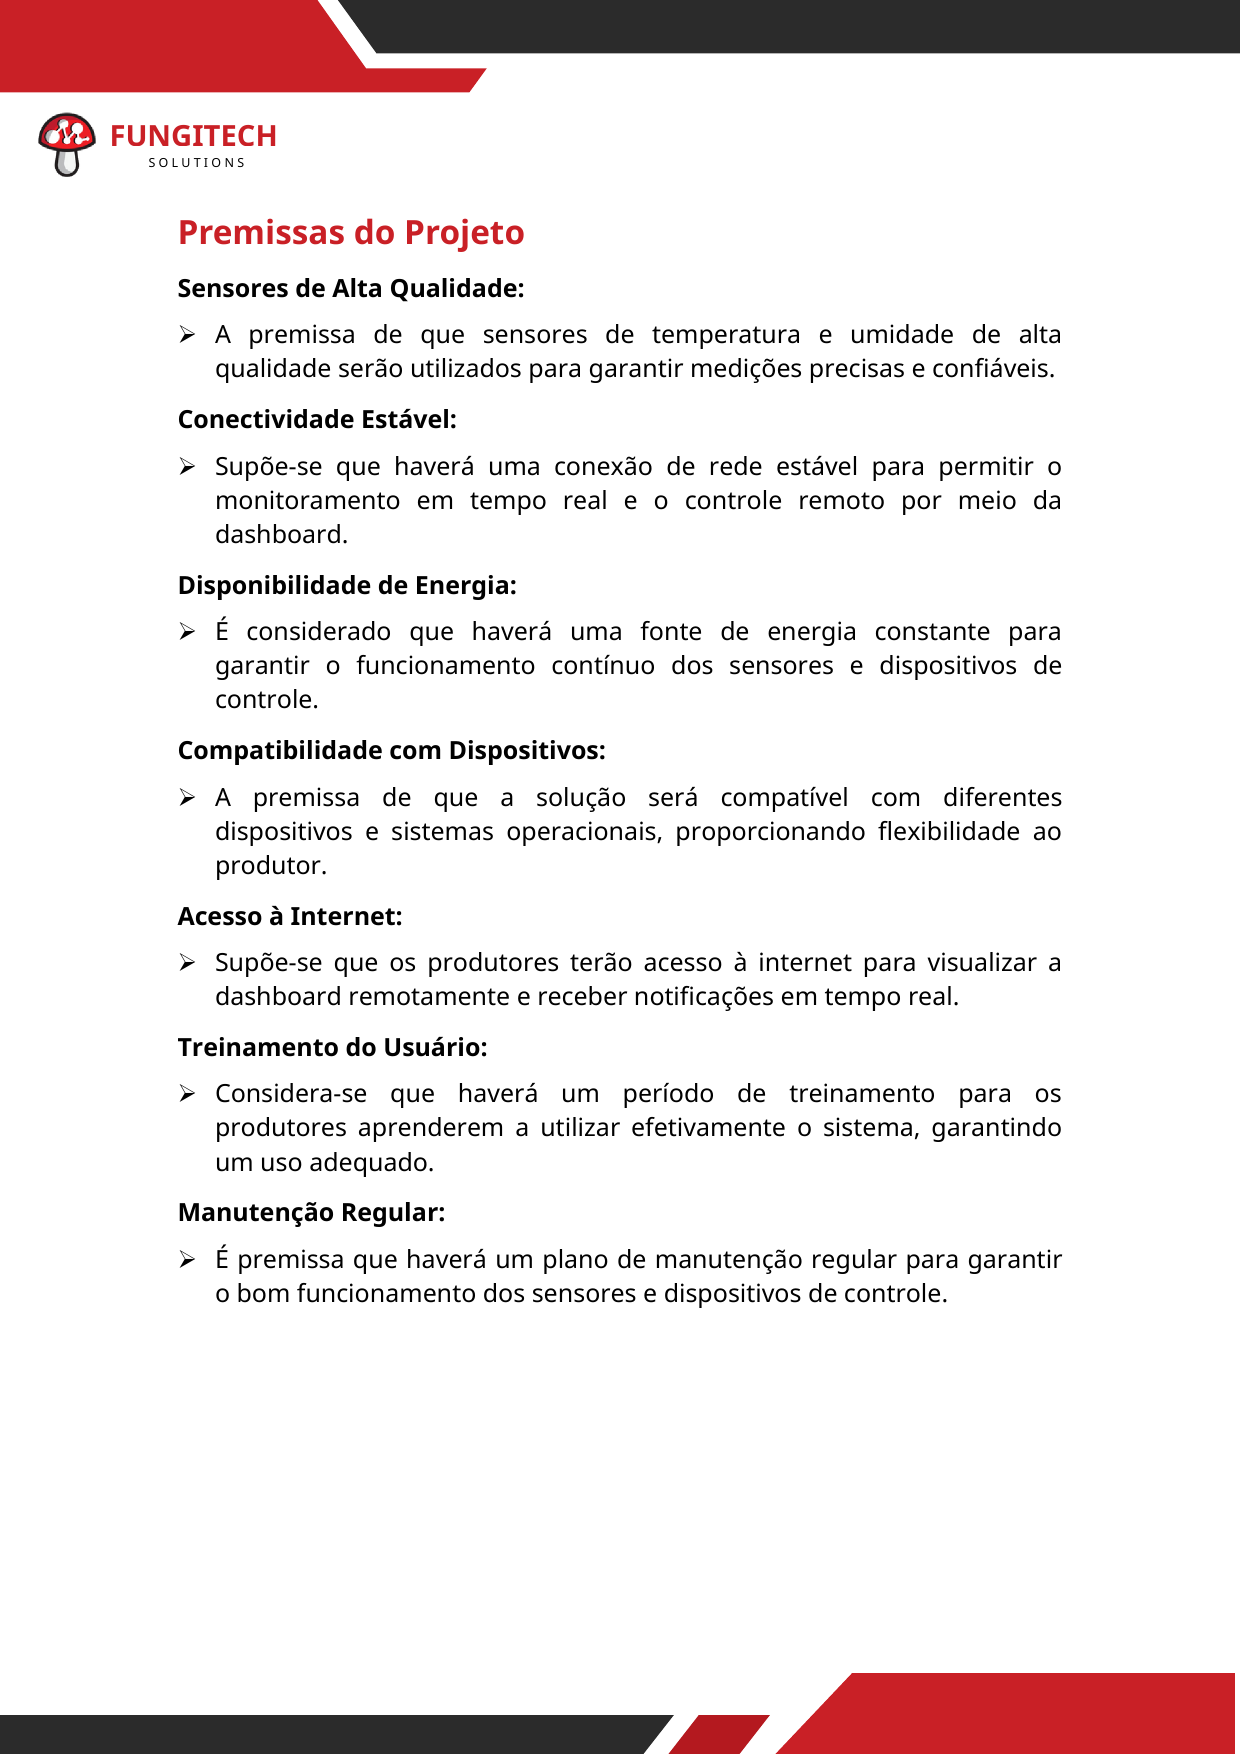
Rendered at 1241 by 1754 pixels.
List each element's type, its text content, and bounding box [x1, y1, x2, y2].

list É premissa que haverá um plano de manutenção regular para garantir o bom funcionamento dos sensores e dispositivos de controle. [177, 1241, 1063, 1309]
list Supõe-se que os produtores terão acesso à internet para visualizar a dashboard remotamente e receber notificações em tempo real. [177, 945, 1063, 1013]
list A premissa de que a solução será compatível com diferentes dispositivos e sistemas operacionais, proporcionando flexibilidade ao produtor. [177, 779, 1063, 881]
subtitle Premissas do Projeto [177, 148, 1063, 254]
text Acesso à Internet: [177, 898, 1063, 932]
list A premissa de que sensores de temperatura e umidade de alta qualidade serão utilizados para garantir medições precisas e confiáveis. [177, 317, 1063, 385]
text Treinamento do Usuário: [177, 1029, 1063, 1063]
text Manutenção Regular: [177, 1195, 1063, 1229]
list Supõe-se que haverá uma conexão de rede estável para permitir o monitoramento em tempo real e o controle remoto por meio da dashboard. [177, 448, 1063, 551]
text Disponibilidade de Energia: [177, 567, 1063, 601]
text Sensores de Alta Qualidade: [177, 271, 1063, 304]
list É considerado que haverá uma fonte de energia constante para garantir o funcionamento contínuo dos sensores e dispositivos de controle. [177, 614, 1063, 716]
picture [37, 111, 96, 178]
list Considera-se que haverá um período de treinamento para os produtores aprenderem a utilizar efetivamente o sistema, garantindo um uso adequado. [177, 1076, 1063, 1178]
text Conectividade Estável: [177, 402, 1063, 436]
text Compatibilidade com Dispositivos: [177, 733, 1063, 767]
